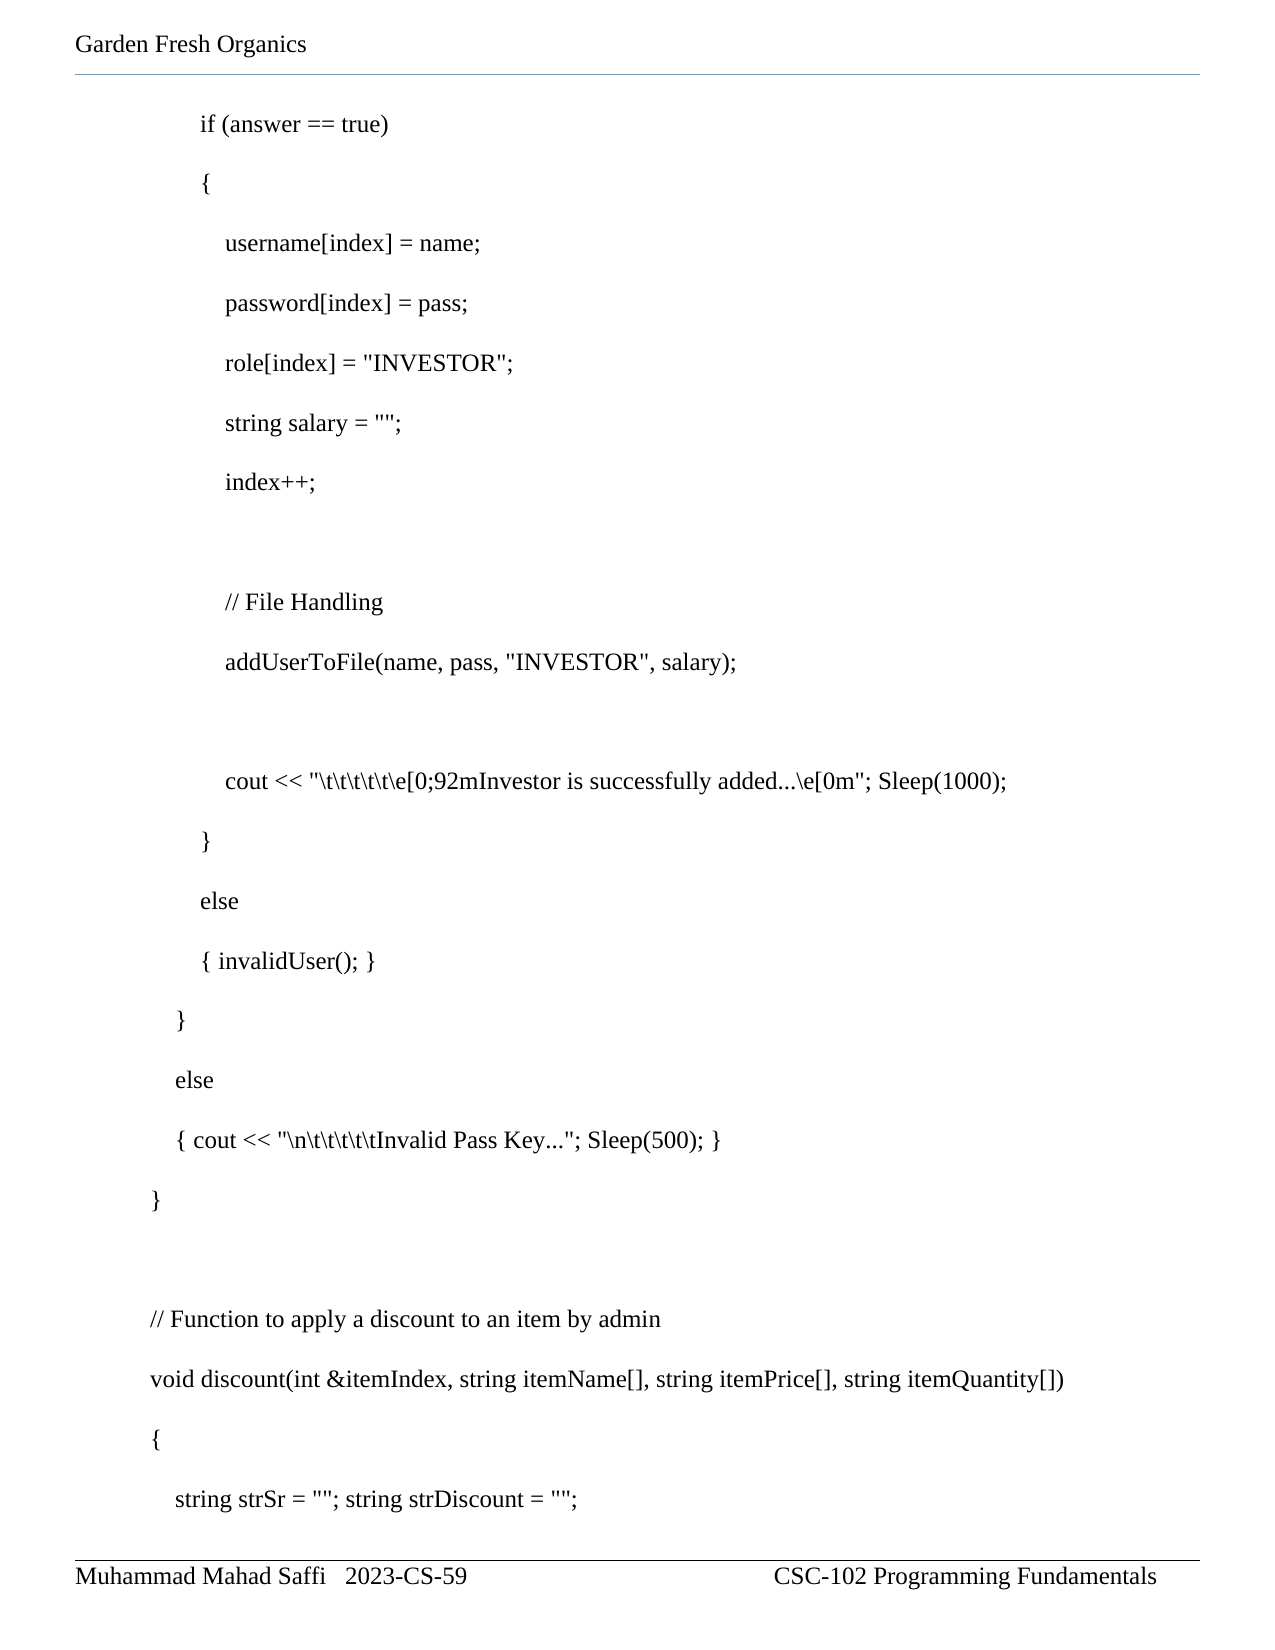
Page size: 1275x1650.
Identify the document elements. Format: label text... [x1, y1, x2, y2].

text { [150, 168, 1200, 197]
text string salary = ""; [150, 408, 1200, 436]
text { invalidUser(); } [150, 946, 1200, 974]
text } [150, 826, 1200, 855]
text string strSr = ""; string strDiscount = ""; [150, 1484, 1200, 1513]
text role[index] = "INVESTOR"; [150, 348, 1200, 377]
text } [150, 1006, 1200, 1034]
text { cout << "\n\t\t\t\t\tInvalid Pass Key..."; Sleep(500); } [150, 1125, 1200, 1154]
text } [150, 1185, 1200, 1214]
text else [150, 886, 1200, 915]
text username[index] = name; [150, 228, 1200, 257]
text // File Handling [150, 587, 1200, 616]
text password[index] = pass; [150, 288, 1200, 317]
text { [150, 1424, 1200, 1453]
text index++; [150, 467, 1200, 496]
text void discount(int &itemIndex, string itemName[], string itemPrice[], string itemQuantity[]) [150, 1364, 1200, 1393]
text // Function to apply a discount to an item by admin [150, 1304, 1200, 1333]
text addUserToFile(name, pass, "INVESTOR", salary); [150, 647, 1200, 676]
text cout << "\t\t\t\t\t\e[0;92mInvestor is successfully added...\e[0m"; Sleep(1000); [150, 766, 1200, 795]
text else [150, 1065, 1200, 1094]
text if (answer == true) [150, 109, 1200, 137]
